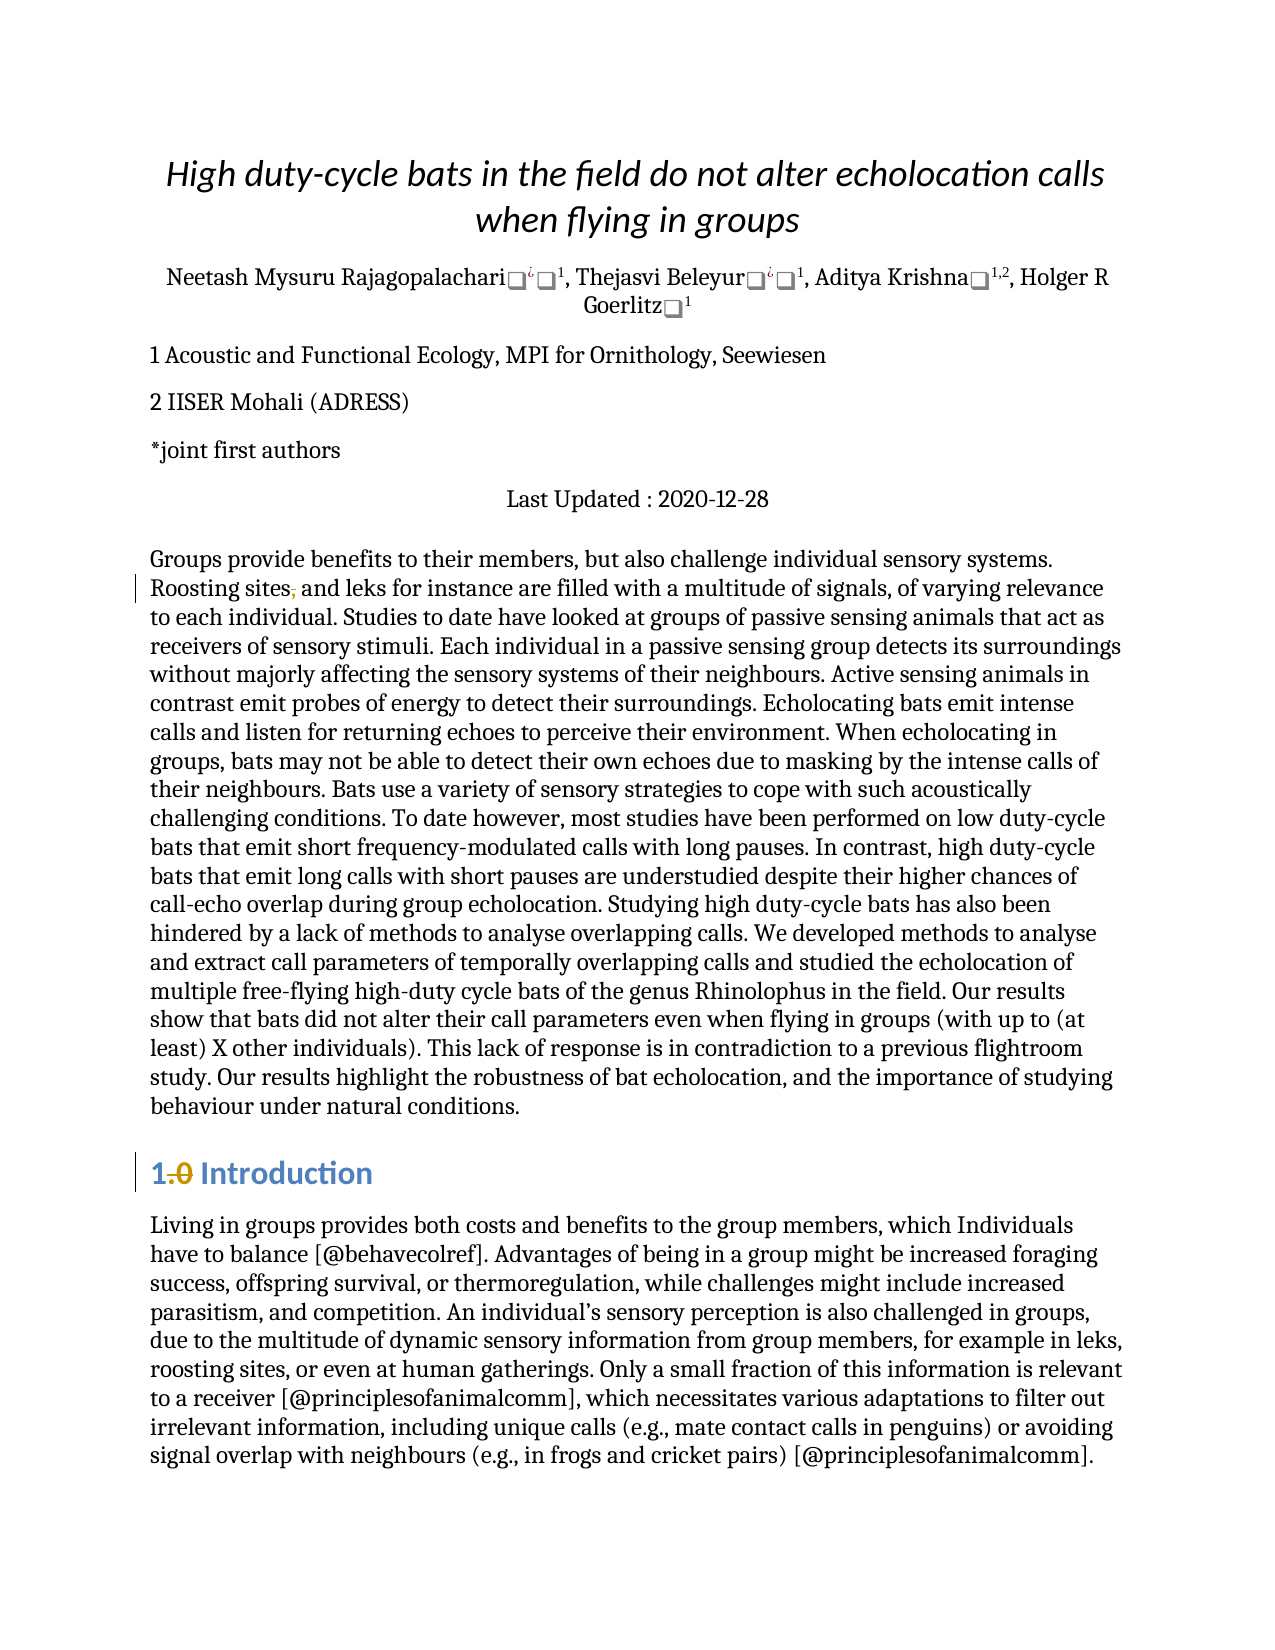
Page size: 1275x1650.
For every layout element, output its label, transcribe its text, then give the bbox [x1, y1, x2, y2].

text Groups provide benefits to their members, but also challenge individual sensory systems. Roosting sites and leks for instance are filled with a multitude of signals, of varying relevance to each individual. Studies to date have looked at groups of passive sensing animals that act as receivers of sensory stimuli. Each individual in a passive sensing group detects its surroundings without majorly affecting the sensory systems of their neighbours. Active sensing animals in contrast emit probes of energy to detect their surroundings. Echolocating bats emit intense calls and listen for returning echoes to perceive their environment. When echolocating in groups, bats may not be able to detect their own echoes due to masking by the intense calls of their neighbours. Bats use a variety of sensory strategies to cope with such acoustically challenging conditions. To date however, most studies have been performed on low duty-cycle bats that emit short frequency-modulated calls with long pauses. In contrast, high duty-cycle bats that emit long calls with short pauses are understudied despite their higher chances of call-echo overlap during group echolocation. Studying high duty-cycle bats has also been hindered by a lack of methods to analyse overlapping calls. We developed methods to analyse and extract call parameters of temporally overlapping calls and studied the echolocation of multiple free-flying high-duty cycle bats of the genus Rhinolophus in the field. Our results show that bats did not alter their call parameters even when flying in groups (with up to (at least) X other individuals). This lack of response is in contradiction to a previous flightroom study. Our results highlight the robustness of bat echolocation, and the importance of studying behaviour under natural conditions. [150, 545, 1125, 1120]
text High duty-cycle bats in the field do not alter echolocation calls when flying in groups [150, 150, 1125, 242]
text 2 IISER Mohali (ADRESS) [150, 388, 1125, 417]
text Last Updated : 2020-12-28 [150, 485, 1125, 514]
text 1 Acoustic and Functional Ecology, MPI for Ornithology, Seewiesen [150, 341, 1125, 369]
subtitle 1 Introduction [150, 1152, 1125, 1192]
text Neetash Mysuru Rajagopalachari, Thejasvi Beleyur, Aditya Krishna, Holger R Goerlitz [150, 262, 1125, 320]
text *joint first authors [150, 436, 1125, 464]
text Living in groups provides both costs and benefits to the group members, which Individuals have to balance [@behavecolref]. Advantages of being in a group might be increased foraging success, offspring survival, or thermoregulation, while challenges might include increased parasitism, and competition. An individual’s sensory perception is also challenged in groups, due to the multitude of dynamic sensory information from group members, for example in leks, roosting sites, or even at human gatherings. Only a small fraction of this information is relevant to a receiver [@principlesofanimalcomm], which necessitates various adaptations to filter out irrelevant information, including unique calls (e.g., mate contact calls in penguins) or avoiding signal overlap with neighbours (e.g., in frogs and cricket pairs) [@principlesofanimalcomm]. [150, 1211, 1125, 1470]
